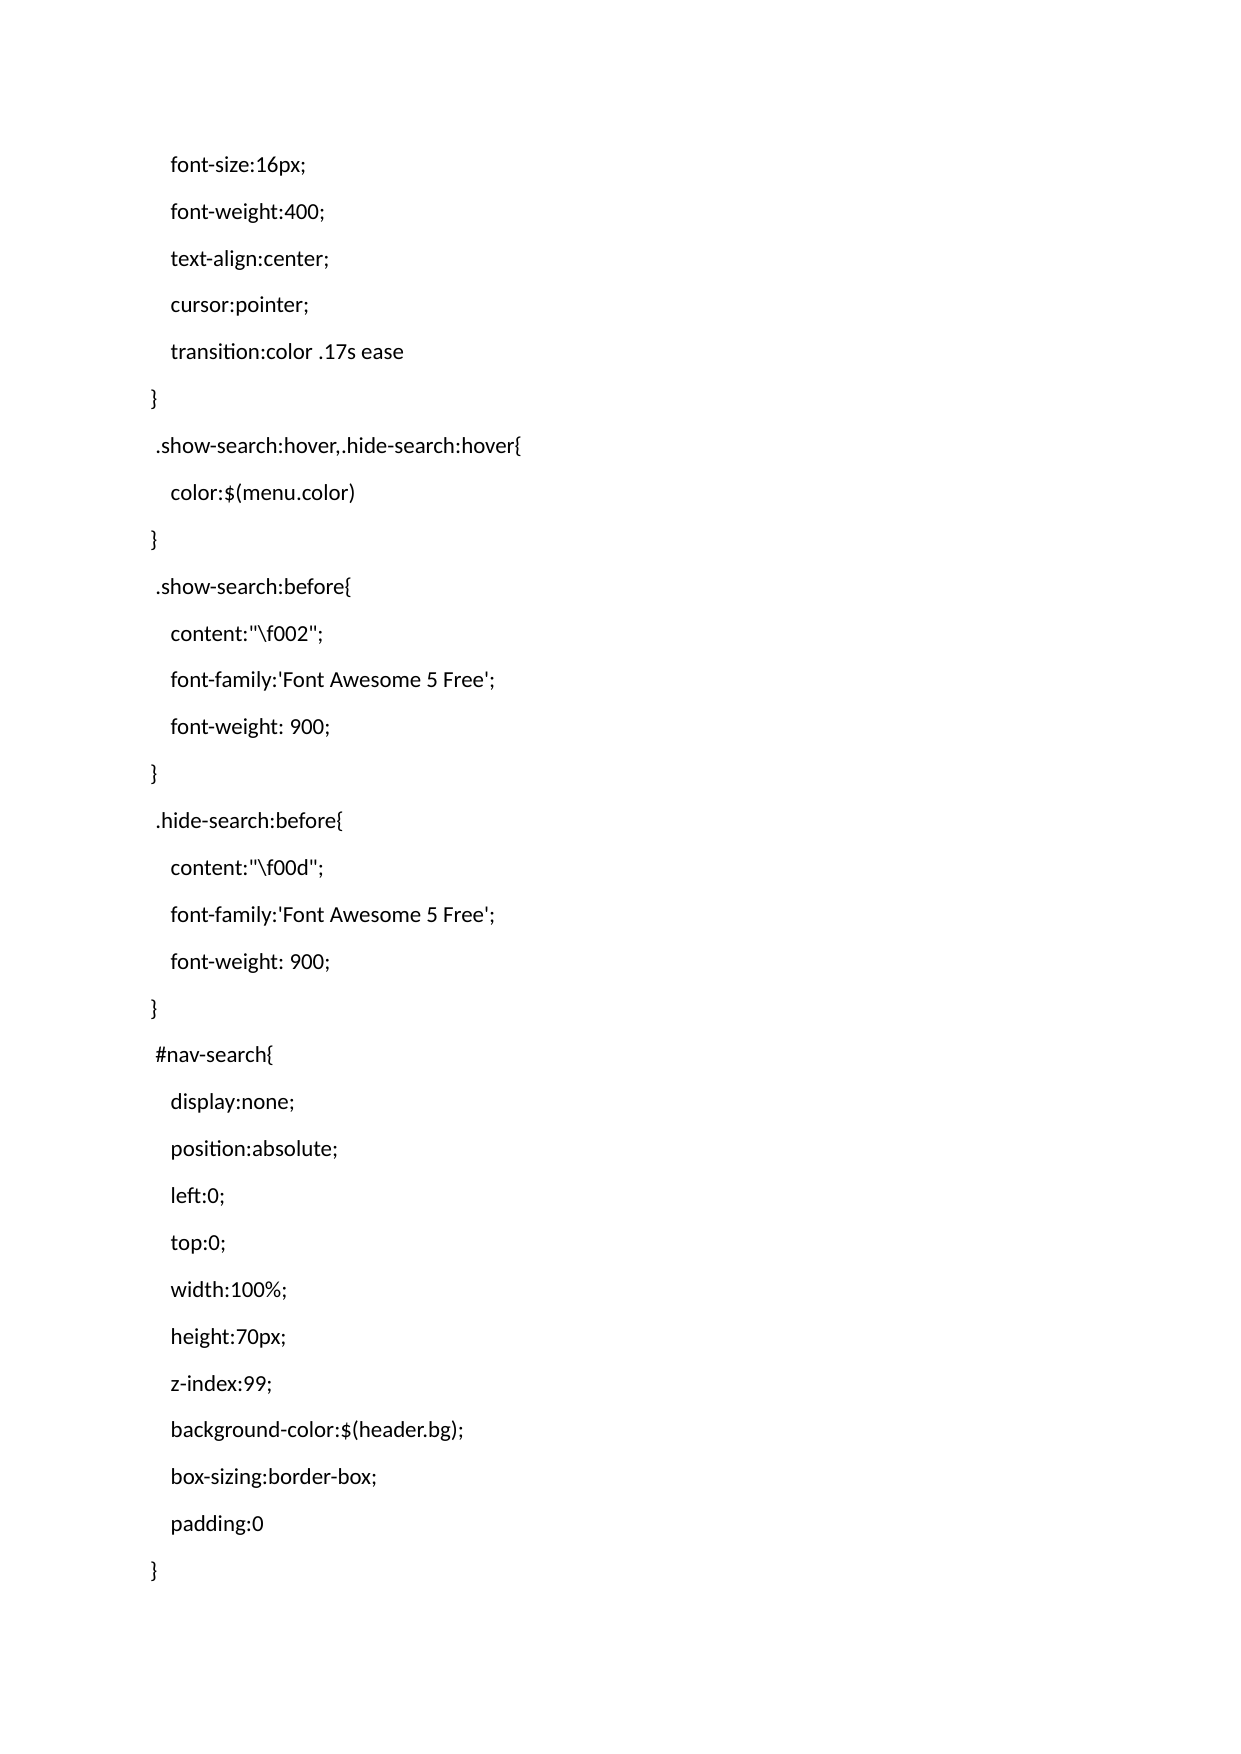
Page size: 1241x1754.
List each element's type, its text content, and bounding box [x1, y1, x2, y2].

text padding:0 [150, 1509, 1090, 1537]
text font-family:'Font Awesome 5 Free'; [150, 900, 1090, 928]
text } [150, 994, 1090, 1022]
text background-color:$(header.bg); [150, 1416, 1090, 1444]
text text-align:center; [150, 244, 1090, 272]
text left:0; [150, 1181, 1090, 1209]
text .show-search:before{ [150, 572, 1090, 600]
text font-weight: 900; [150, 947, 1090, 975]
text .show-search:hover,.hide-search:hover{ [150, 431, 1090, 459]
text box-sizing:border-box; [150, 1462, 1090, 1491]
text display:none; [150, 1087, 1090, 1116]
text width:100%; [150, 1275, 1090, 1303]
text cursor:pointer; [150, 291, 1090, 319]
text #nav-search{ [150, 1041, 1090, 1069]
text content:"\f002"; [150, 619, 1090, 647]
text content:"\f00d"; [150, 853, 1090, 881]
text transition:color .17s ease [150, 337, 1090, 366]
text .hide-search:before{ [150, 806, 1090, 834]
text color:$(menu.color) [150, 478, 1090, 506]
text } [150, 525, 1090, 553]
text position:absolute; [150, 1134, 1090, 1162]
text } [150, 759, 1090, 787]
text font-weight: 900; [150, 712, 1090, 741]
text } [150, 1556, 1090, 1584]
text font-size:16px; [150, 150, 1090, 178]
text } [150, 384, 1090, 412]
text font-family:'Font Awesome 5 Free'; [150, 666, 1090, 694]
text z-index:99; [150, 1369, 1090, 1397]
text top:0; [150, 1228, 1090, 1256]
text height:70px; [150, 1322, 1090, 1350]
text font-weight:400; [150, 197, 1090, 225]
